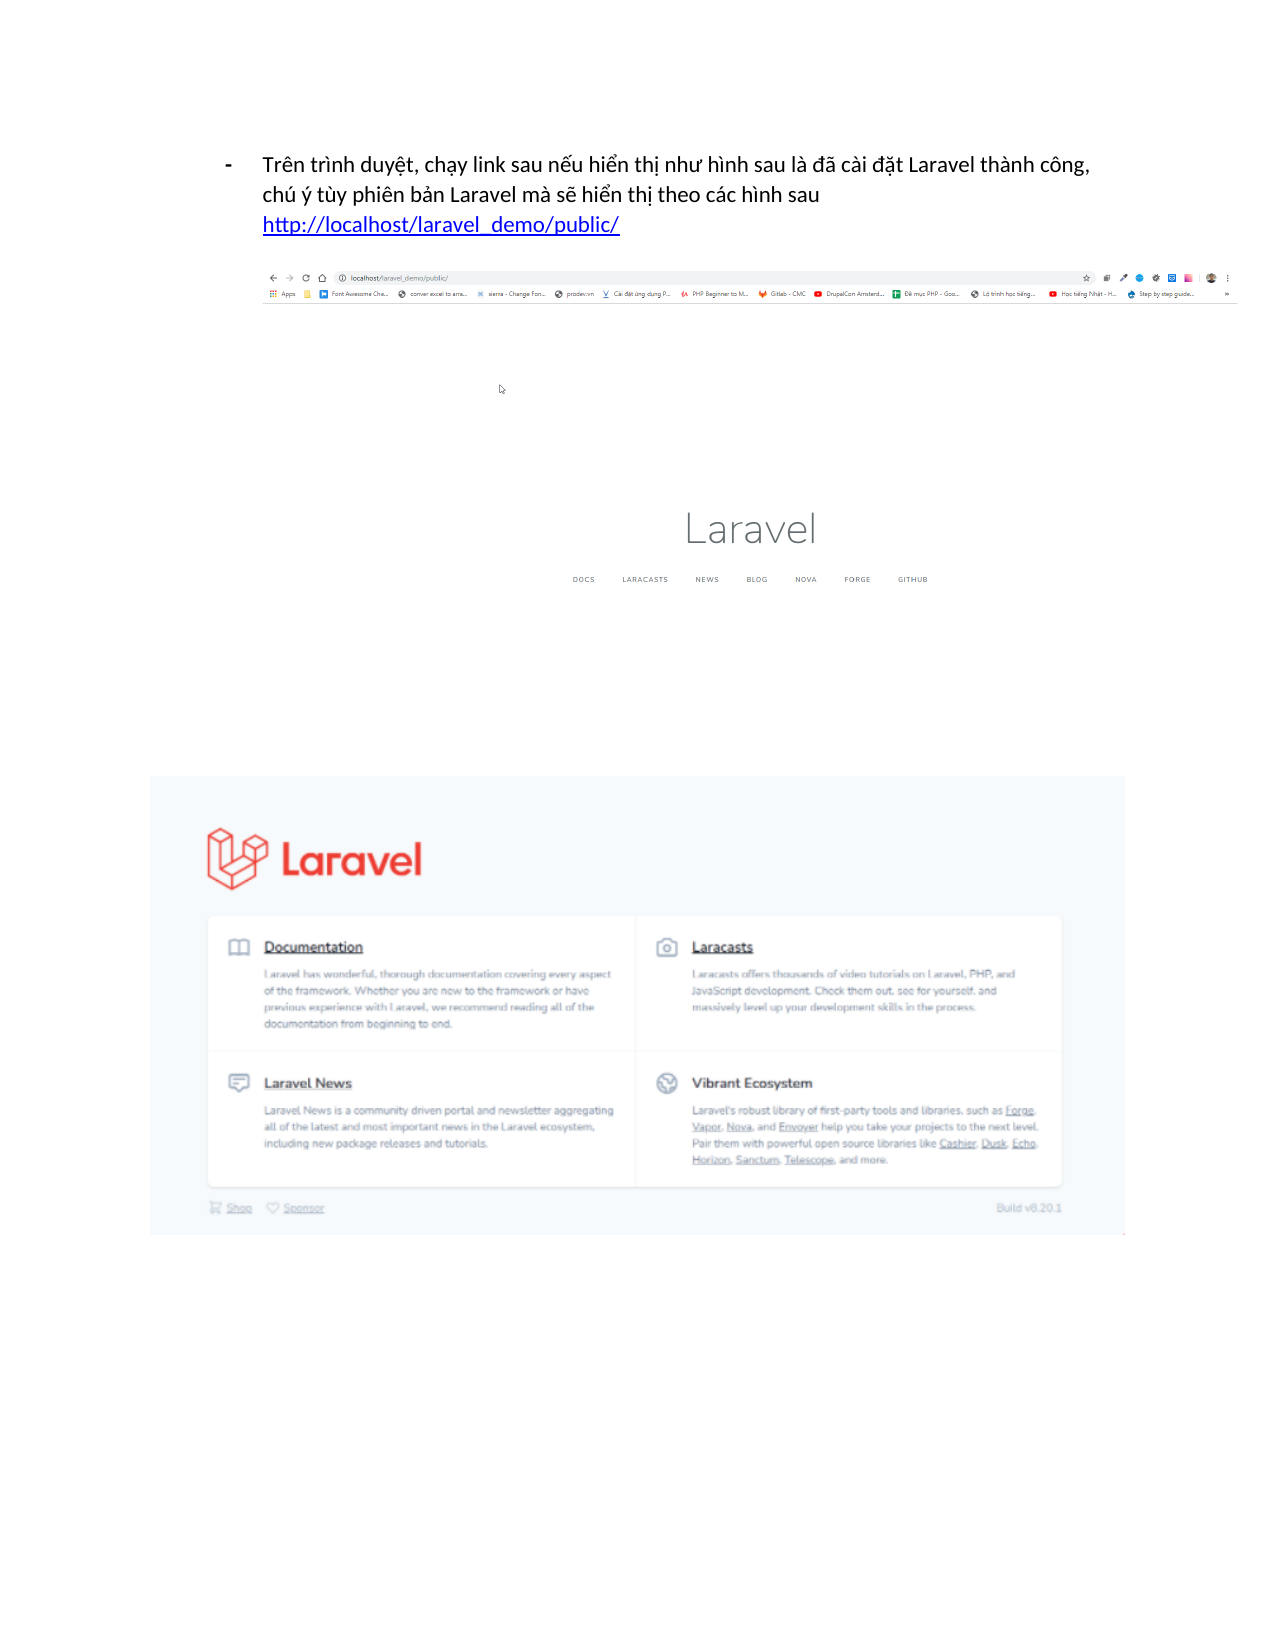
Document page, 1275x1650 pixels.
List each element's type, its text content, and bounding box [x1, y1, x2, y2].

list Trên trình duyệt, chạy link sau nếu hiển thị như hình sau là đã cài đặt Laravel thành công, chú ý tùy phiên bản Laravel mà sẽ hiển thị theo các hình sau [225, 150, 1125, 208]
picture [150, 776, 1125, 1235]
picture [262, 270, 1238, 711]
list http://localhost/laravel_demo/public/ [262, 210, 1125, 238]
